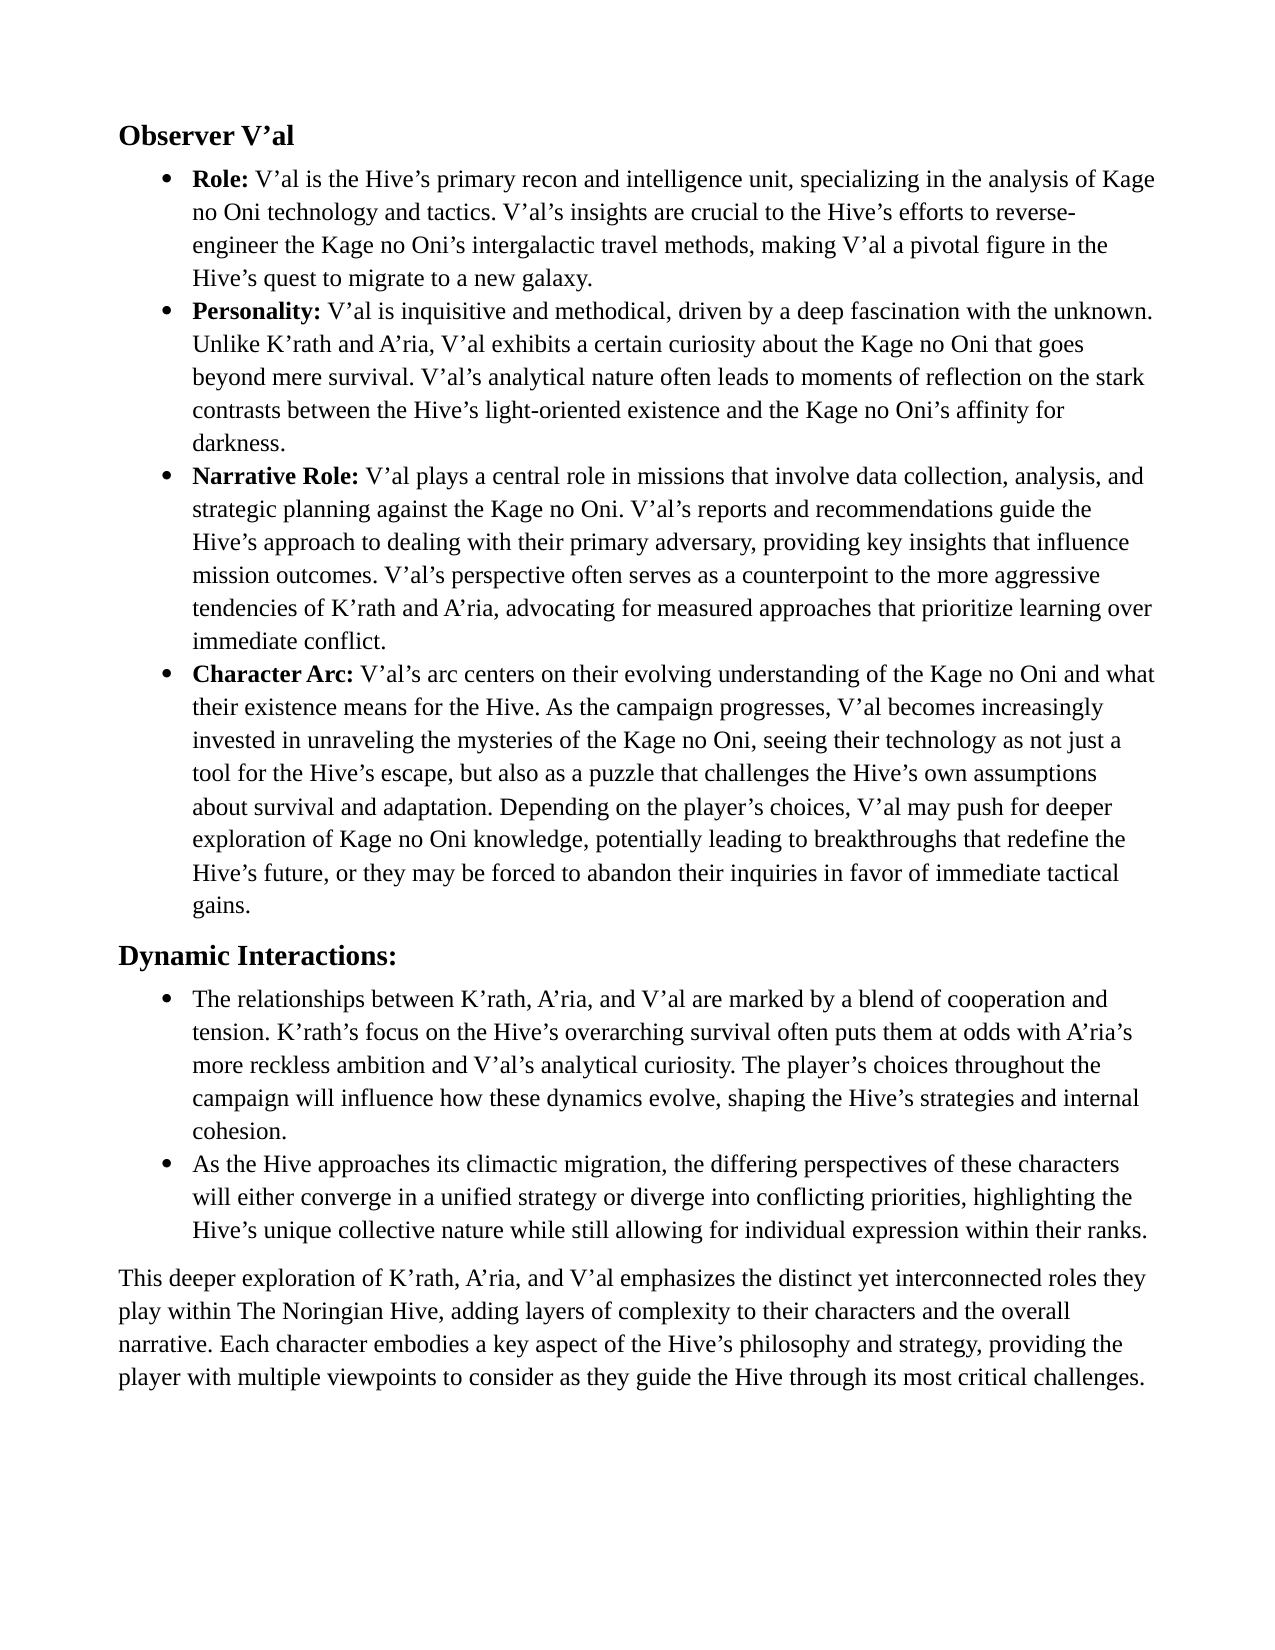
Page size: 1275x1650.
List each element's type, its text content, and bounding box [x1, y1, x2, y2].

list The relationships between K’rath, A’ria, and V’al are marked by a blend of cooperation and tension. K’rath’s focus on the Hive’s overarching survival often puts them at odds with A’ria’s more reckless ambition and V’al’s analytical curiosity. The player’s choices throughout the campaign will influence how these dynamics evolve, shaping the Hive’s strategies and internal cohesion. [162, 984, 1157, 1145]
list Role: V’al is the Hive’s primary recon and intelligence unit, specializing in the analysis of Kage no Oni technology and tactics. V’al’s insights are crucial to the Hive’s efforts to reverse-engineer the Kage no Oni’s intergalactic travel methods, making V’al a pivotal figure in the Hive’s quest to migrate to a new galaxy. [162, 164, 1157, 292]
list Narrative Role: V’al plays a central role in missions that involve data collection, analysis, and strategic planning against the Kage no Oni. V’al’s reports and recommendations guide the Hive’s approach to dealing with their primary adversary, providing key insights that influence mission outcomes. V’al’s perspective often serves as a counterpoint to the more aggressive tendencies of K’rath and A’ria, advocating for measured approaches that prioritize learning over immediate conflict. [162, 461, 1157, 655]
subtitle Observer V’al [118, 118, 1157, 152]
list As the Hive approaches its climactic migration, the differing perspectives of these characters will either converge in a unified strategy or diverge into conflicting priorities, highlighting the Hive’s unique collective nature while still allowing for individual expression within their ranks. [162, 1149, 1157, 1244]
list Personality: V’al is inquisitive and methodical, driven by a deep fascination with the unknown. Unlike K’rath and A’ria, V’al exhibits a certain curiosity about the Kage no Oni that goes beyond mere survival. V’al’s analytical nature often leads to moments of reflection on the stark contrasts between the Hive’s light-oriented existence and the Kage no Oni’s affinity for darkness. [162, 296, 1157, 457]
subtitle Dynamic Interactions: [118, 938, 1157, 972]
text This deeper exploration of K’rath, A’ria, and V’al emphasizes the distinct yet interconnected roles they play within The Noringian Hive, adding layers of complexity to their characters and the overall narrative. Each character embodies a key aspect of the Hive’s philosophy and strategy, providing the player with multiple viewpoints to consider as they guide the Hive through its most critical challenges. [118, 1263, 1157, 1391]
list Character Arc: V’al’s arc centers on their evolving understanding of the Kage no Oni and what their existence means for the Hive. As the campaign progresses, V’al becomes increasingly invested in unraveling the mysteries of the Kage no Oni, seeing their technology as not just a tool for the Hive’s escape, but also as a puzzle that challenges the Hive’s own assumptions about survival and adaptation. Depending on the player’s choices, V’al may push for deeper exploration of Kage no Oni knowledge, potentially leading to breakthroughs that redefine the Hive’s future, or they may be forced to abandon their inquiries in favor of immediate tactical gains. [162, 659, 1157, 919]
